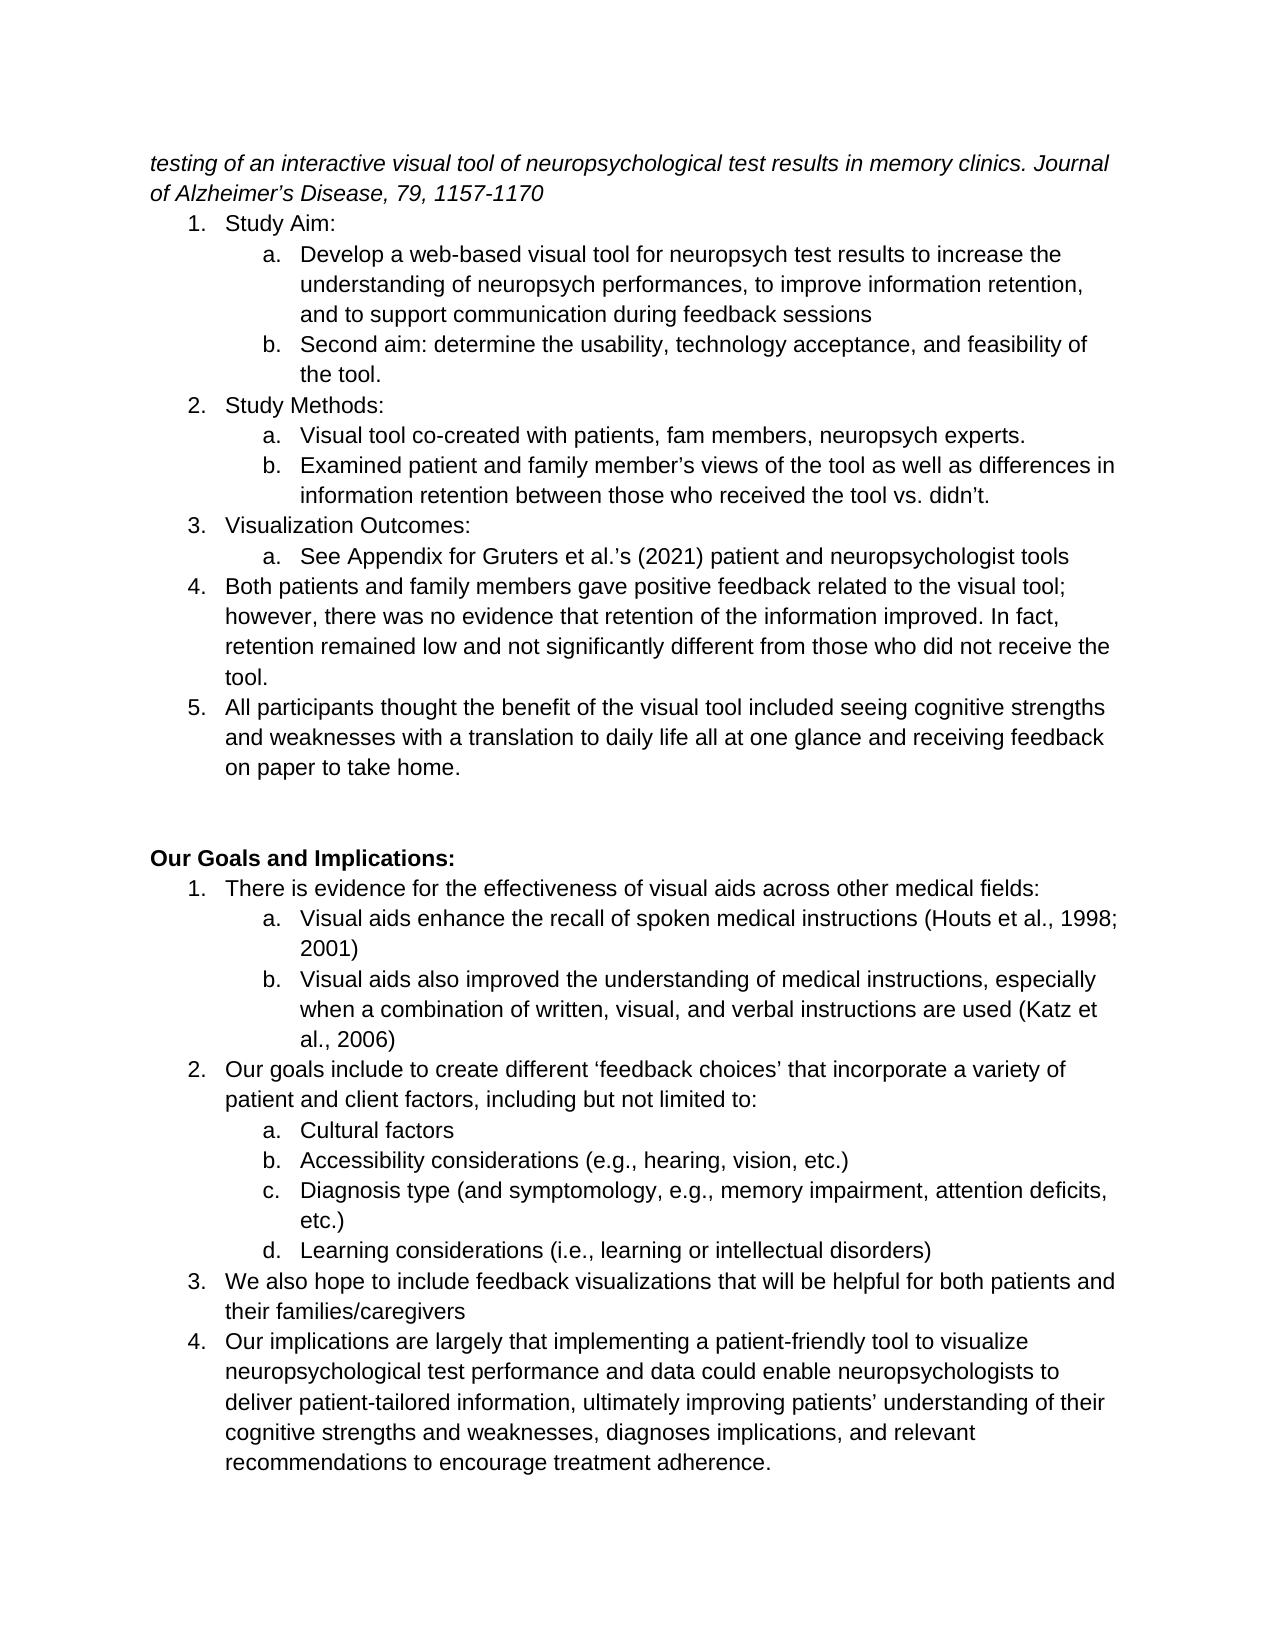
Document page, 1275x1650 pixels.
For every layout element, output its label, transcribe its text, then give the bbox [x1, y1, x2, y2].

list We also hope to include feedback visualizations that will be helpful for both patients and their families/caregivers [187, 1268, 1125, 1324]
list Study Methods: [187, 392, 1125, 418]
list Examined patient and family member’s views of the tool as well as differences in information retention between those who received the tool vs. didn’t. [262, 452, 1125, 509]
list Both patients and family members gave positive feedback related to the visual tool; however, there was no evidence that retention of the information improved. In fact, retention remained low and not significantly different from those who did not receive the tool. [187, 573, 1125, 690]
list Diagnosis type (and symptomology, e.g., memory impairment, attention deficits, etc.) [262, 1177, 1125, 1234]
list Visual tool co-created with patients, fam members, neuropsych experts. [262, 422, 1125, 448]
list Our goals include to create different ‘feedback choices’ that incorporate a variety of patient and client factors, including but not limited to: [187, 1056, 1125, 1113]
list Accessibility considerations (e.g., hearing, vision, etc.) [262, 1147, 1125, 1173]
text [150, 150, 1125, 207]
list Visualization Outcomes: [187, 512, 1125, 539]
list Study Aim: [187, 210, 1125, 237]
list All participants thought the benefit of the visual tool included seeing cognitive strengths and weaknesses with a translation to daily life all at one glance and receiving feedback on paper to take home. [187, 694, 1125, 781]
list See Appendix for Gruters et al.’s (2021) patient and neuropsychologist tools [262, 543, 1125, 569]
list Cultural factors [262, 1117, 1125, 1143]
list Second aim: determine the usability, technology acceptance, and feasibility of the tool. [262, 331, 1125, 388]
list Develop a web-based visual tool for neuropsych test results to increase the understanding of neuropsych performances, to improve information retention, and to support communication during feedback sessions [262, 241, 1125, 327]
list There is evidence for the effectiveness of visual aids across other medical fields: [187, 875, 1125, 901]
list Our implications are largely that implementing a patient-friendly tool to visualize neuropsychological test performance and data could enable neuropsychologists to deliver patient-tailored information, ultimately improving patients’ understanding of their cognitive strengths and weaknesses, diagnoses implications, and relevant recommendations to encourage treatment adherence. [187, 1328, 1125, 1475]
list Visual aids enhance the recall of spoken medical instructions (Houts et al., 1998; 2001) [262, 905, 1125, 962]
list Learning considerations (i.e., learning or intellectual disorders) [262, 1237, 1125, 1264]
list Visual aids also improved the understanding of medical instructions, especially when a combination of written, visual, and verbal instructions are used (Katz et al., 2006) [262, 966, 1125, 1052]
text Our Goals and Implications: [150, 845, 1125, 871]
